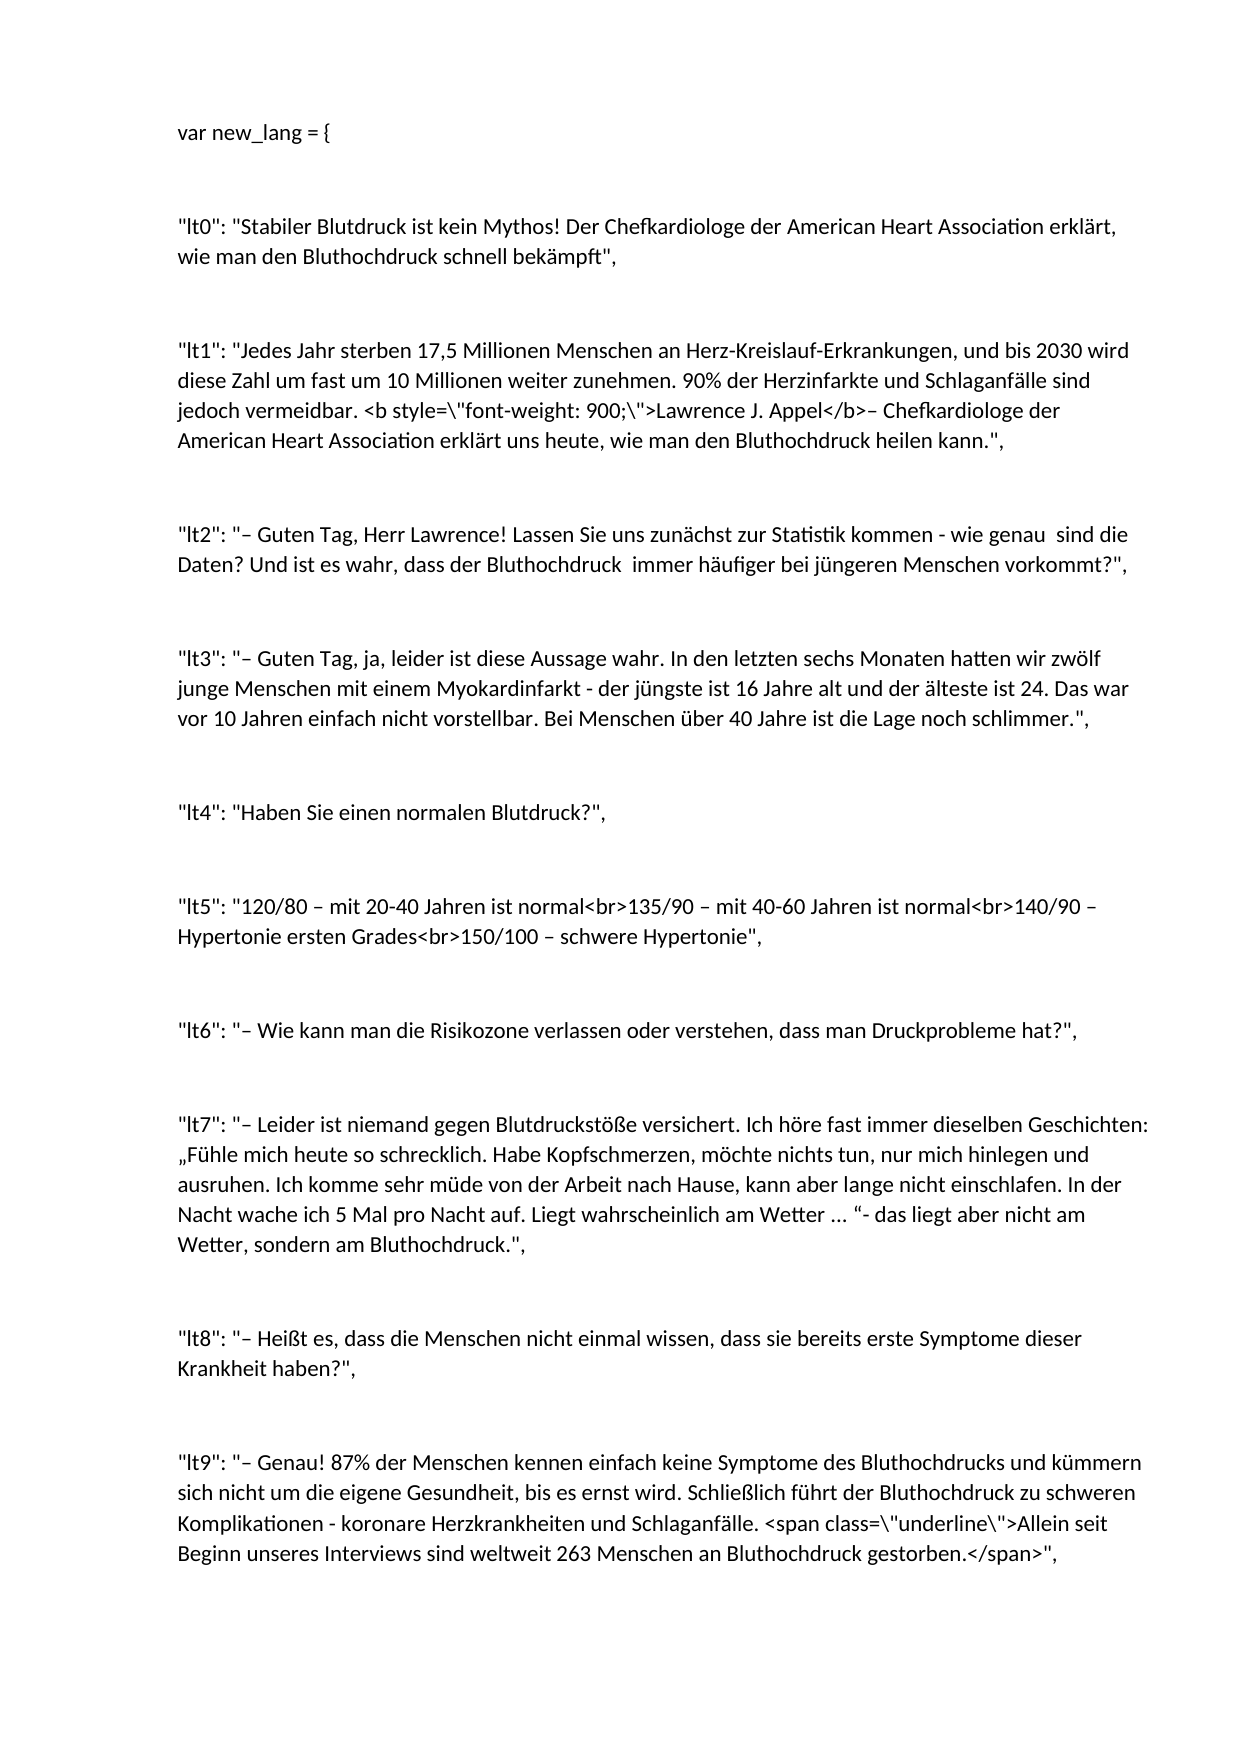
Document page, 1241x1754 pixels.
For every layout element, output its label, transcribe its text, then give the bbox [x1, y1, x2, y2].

text "lt8": "– Heißt es, dass die Menschen nicht einmal wissen, dass sie bereits erste Symptome dieser Krankheit haben?", [177, 1324, 1152, 1383]
text "lt3": "– Guten Tag, ja, leider ist diese Aussage wahr. In den letzten sechs Monaten hatten wir zwölf junge Menschen mit einem Myokardinfarkt - der jüngste ist 16 Jahre alt und der älteste ist 24. Das war vor 10 Jahren einfach nicht vorstellbar. Bei Menschen über 40 Jahre ist die Lage noch schlimmer.", [177, 644, 1152, 733]
text "lt6": "– Wie kann man die Risikozone verlassen oder verstehen, dass man Druckprobleme hat?", [177, 1016, 1152, 1044]
text "lt4": "Haben Sie einen normalen Blutdruck?", [177, 798, 1152, 826]
text "lt7": "– Leider ist niemand gegen Blutdruckstöße versichert. Ich höre fast immer dieselben Geschichten: „Fühle mich heute so schrecklich. Habe Kopfschmerzen, möchte nichts tun, nur mich hinlegen und ausruhen. Ich komme sehr müde von der Arbeit nach Hause, kann aber lange nicht einschlafen. In der Nacht wache ich 5 Mal pro Nacht auf. Liegt wahrscheinlich am Wetter ... “- das liegt aber nicht am Wetter, sondern am Bluthochdruck.", [177, 1110, 1152, 1259]
text "lt1": "Jedes Jahr sterben 17,5 Millionen Menschen an Herz-Kreislauf-Erkrankungen, und bis 2030 wird diese Zahl um fast um 10 Millionen weiter zunehmen. 90% der Herzinfarkte und Schlaganfälle sind jedoch vermeidbar. <b style=\"font-weight: 900;\">Lawrence J. Appel</b>– Chefkardiologe der American Heart Association erklärt uns heute, wie man den Bluthochdruck heilen kann.", [177, 336, 1152, 454]
text "lt9": "– Genau! 87% der Menschen kennen einfach keine Symptome des Bluthochdrucks und kümmern sich nicht um die eigene Gesundheit, bis es ernst wird. Schließlich führt der Bluthochdruck zu schweren Komplikationen - koronare Herzkrankheiten und Schlaganfälle. <span class=\"underline\">Allein seit Beginn unseres Interviews sind weltweit 263 Menschen an Bluthochdruck gestorben.</span>", [177, 1448, 1152, 1567]
text var new_lang = { [177, 118, 1152, 146]
text "lt2": "– Guten Tag, Herr Lawrence! Lassen Sie uns zunächst zur Statistik kommen - wie genau sind die Daten? Und ist es wahr, dass der Bluthochdruck immer häufiger bei jüngeren Menschen vorkommt?", [177, 520, 1152, 578]
text "lt0": "Stabiler Blutdruck ist kein Mythos! Der Chefkardiologe der American Heart Association erklärt, wie man den Bluthochdruck schnell bekämpft", [177, 212, 1152, 270]
text "lt5": "120/80 – mit 20-40 Jahren ist normal<br>135/90 – mit 40-60 Jahren ist normal<br>140/90 – Hypertonie ersten Grades<br>150/100 – schwere Hypertonie", [177, 892, 1152, 950]
